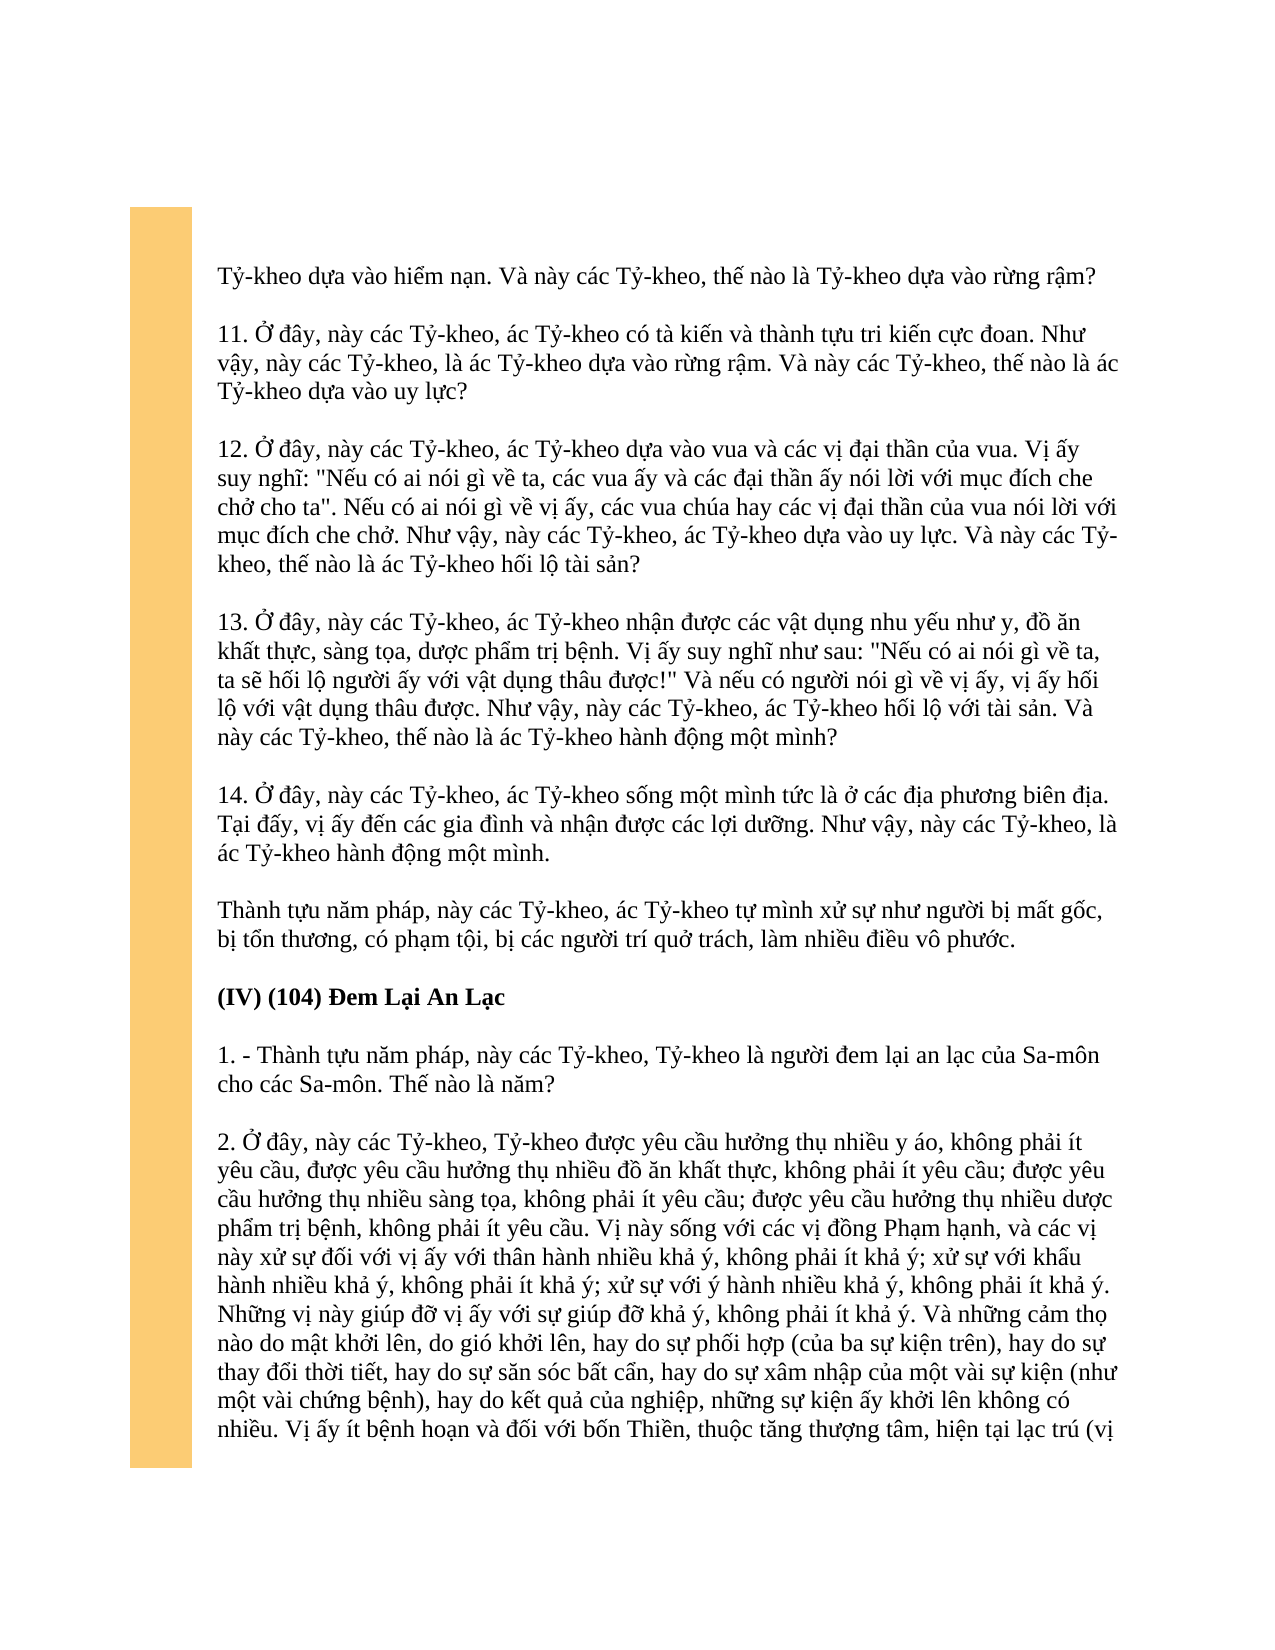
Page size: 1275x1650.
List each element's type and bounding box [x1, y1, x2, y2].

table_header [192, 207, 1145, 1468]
table_header [130, 207, 192, 1468]
